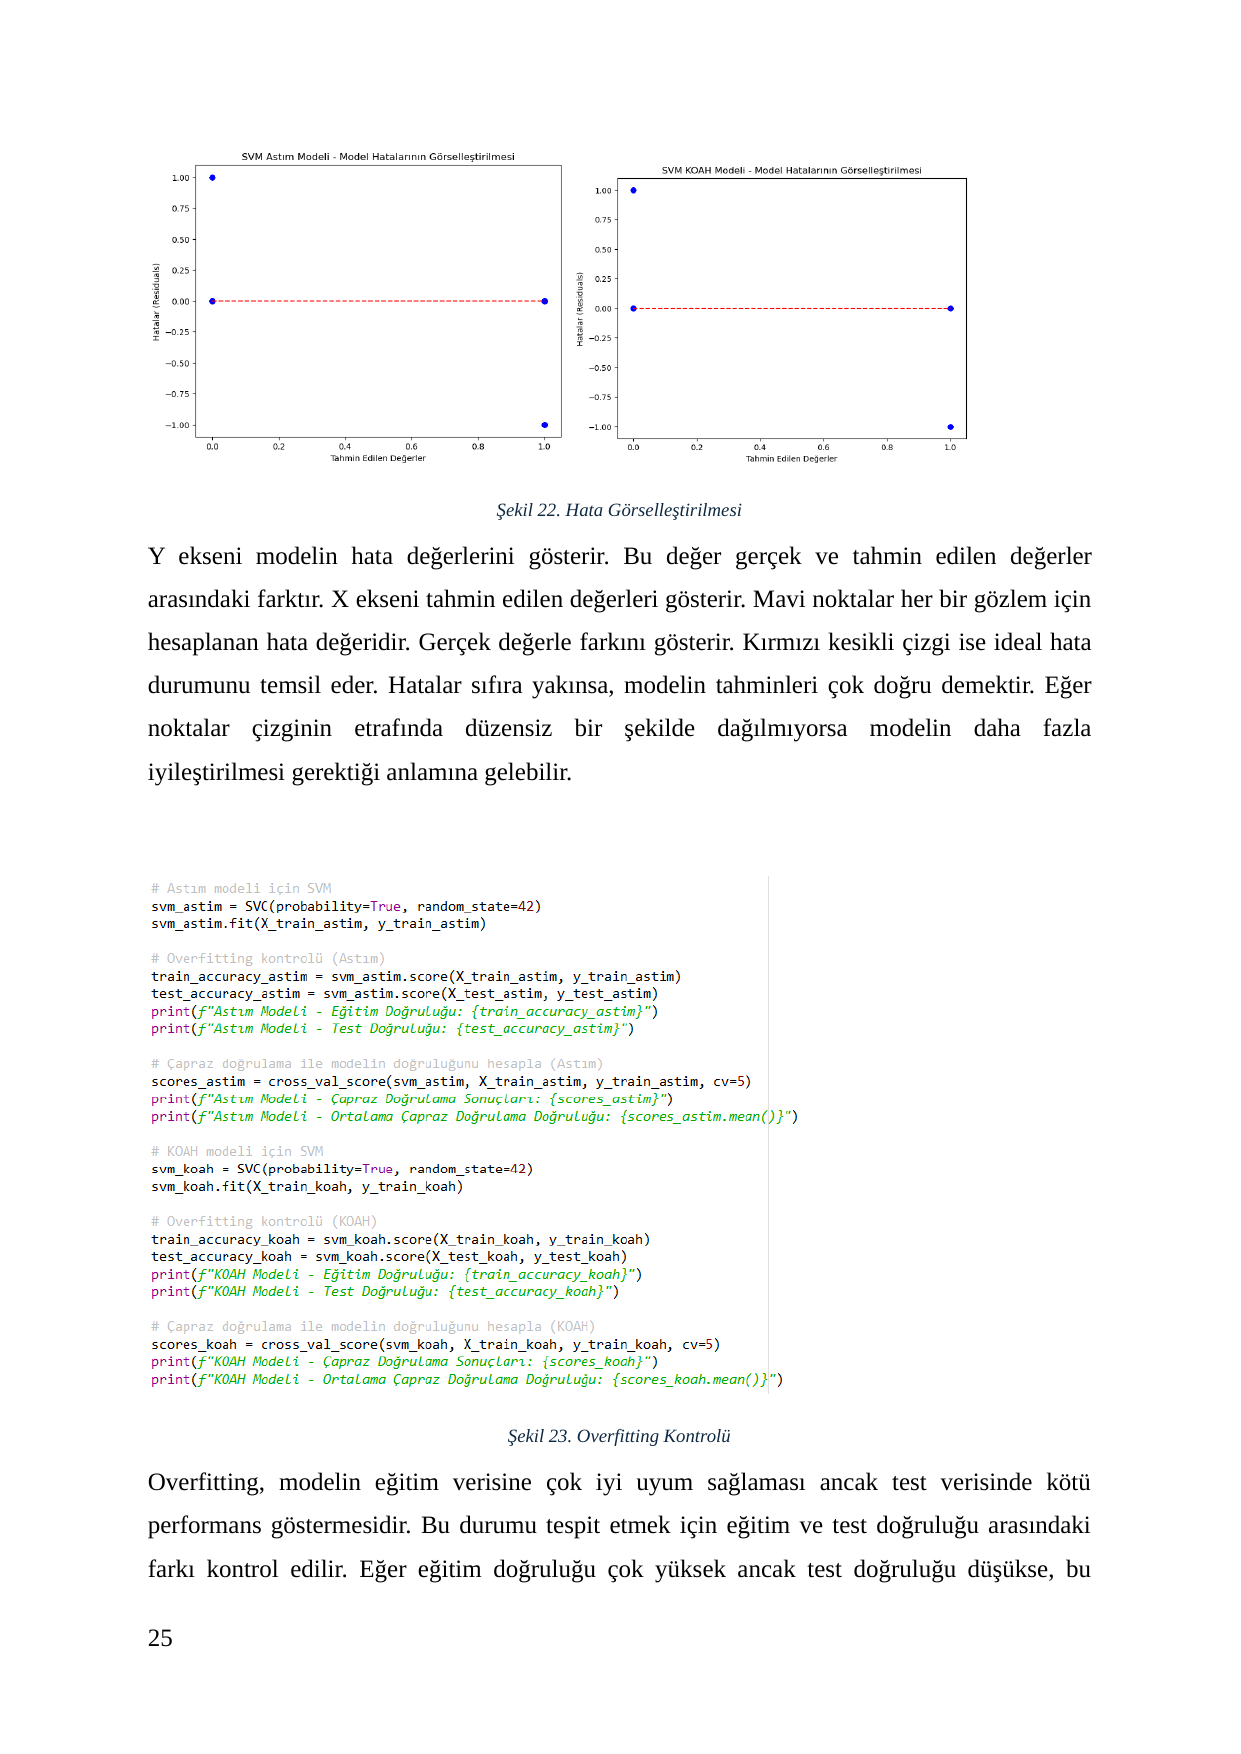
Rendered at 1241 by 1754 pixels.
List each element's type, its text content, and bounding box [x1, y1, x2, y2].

picture [147, 876, 826, 1394]
picture [571, 162, 971, 468]
picture [147, 147, 566, 468]
text Şekil 22. Hata Görselleştirilmesi [148, 499, 1093, 520]
text Y ekseni modelin hata değerlerini gösterir. Bu değer gerçek ve tahmin edilen değerler arasındaki farktır. X ekseni tahmin edilen değerleri gösterir. Mavi noktalar her bir gözlem için hesaplanan hata değeridir. Gerçek değerle farkını gösterir. Kırmızı kesikli çizgi ise ideal hata durumunu temsil eder. Hatalar sıfıra yakınsa, modelin tahminleri çok doğru demektir. Eğer noktalar çizginin etrafında düzensiz bir şekilde dağılmıyorsa modelin daha fazla iyileştirilmesi gerektiği anlamına gelebilir. [148, 541, 1093, 785]
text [148, 1467, 1093, 1582]
text Şekil 23. Overfitting Kontrolü [148, 1425, 1093, 1447]
